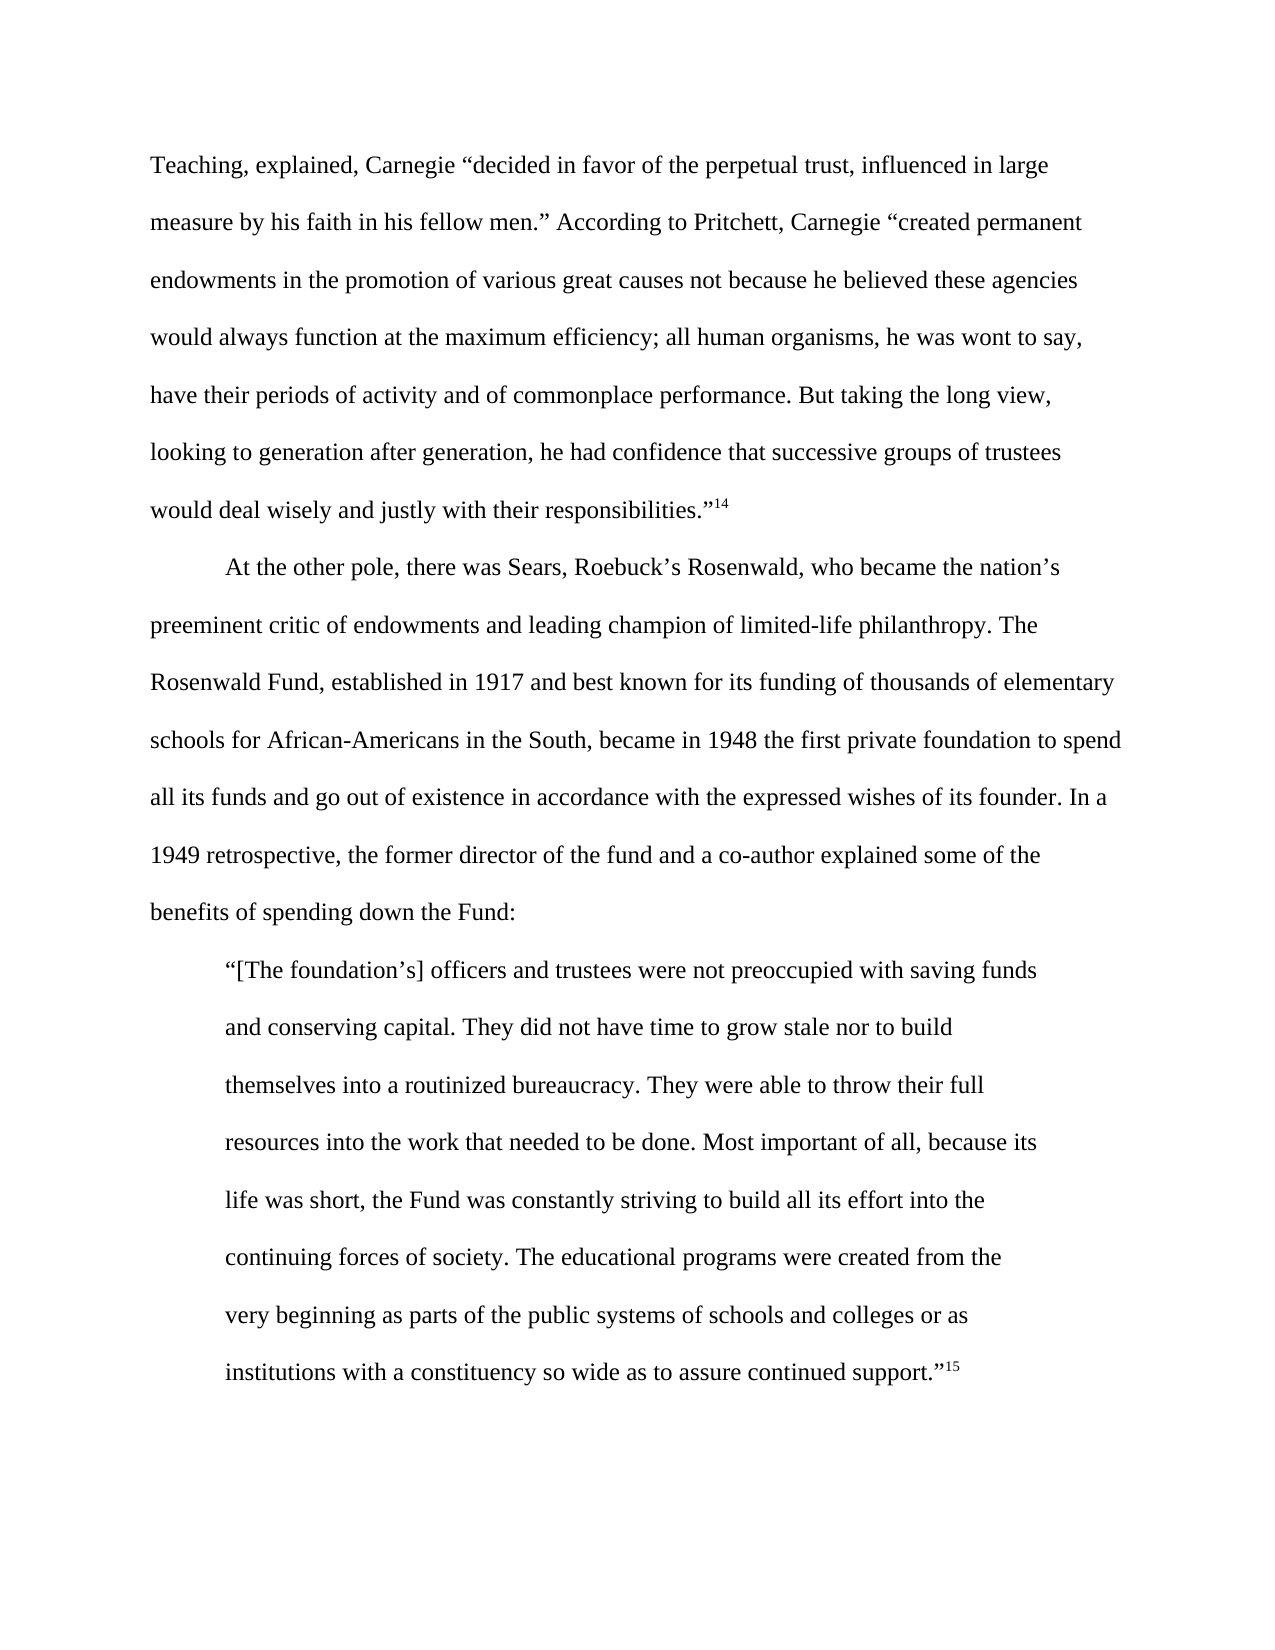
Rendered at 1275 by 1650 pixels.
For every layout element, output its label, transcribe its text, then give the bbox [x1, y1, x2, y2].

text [150, 150, 1125, 524]
text “[The foundation’s] officers and trustees were not preoccupied with saving funds and conserving capital. They did not have time to grow stale nor to build themselves into a routinized bureaucracy. They were able to throw their full resources into the work that needed to be done. Most important of all, because its life was short, the Fund was constantly striving to build all its effort into the continuing forces of society. The educational programs were created from the very beginning as parts of the public systems of schools and colleges or as institutions with a constituency so wide as to assure continued support.” [225, 955, 1050, 1386]
text At the other pole, there was Sears, Roebuck’s Rosenwald, who became the nation’s preeminent critic of endowments and leading champion of limited-life philanthropy. The Rosenwald Fund, established in 1917 and best known for its funding of thousands of elementary schools for African-Americans in the South, became in 1948 the first private foundation to spend all its funds and go out of existence in accordance with the expressed wishes of its founder. In a 1949 retrospective, the former director of the fund and a co-author explained some of the benefits of spending down the Fund: [150, 552, 1125, 926]
